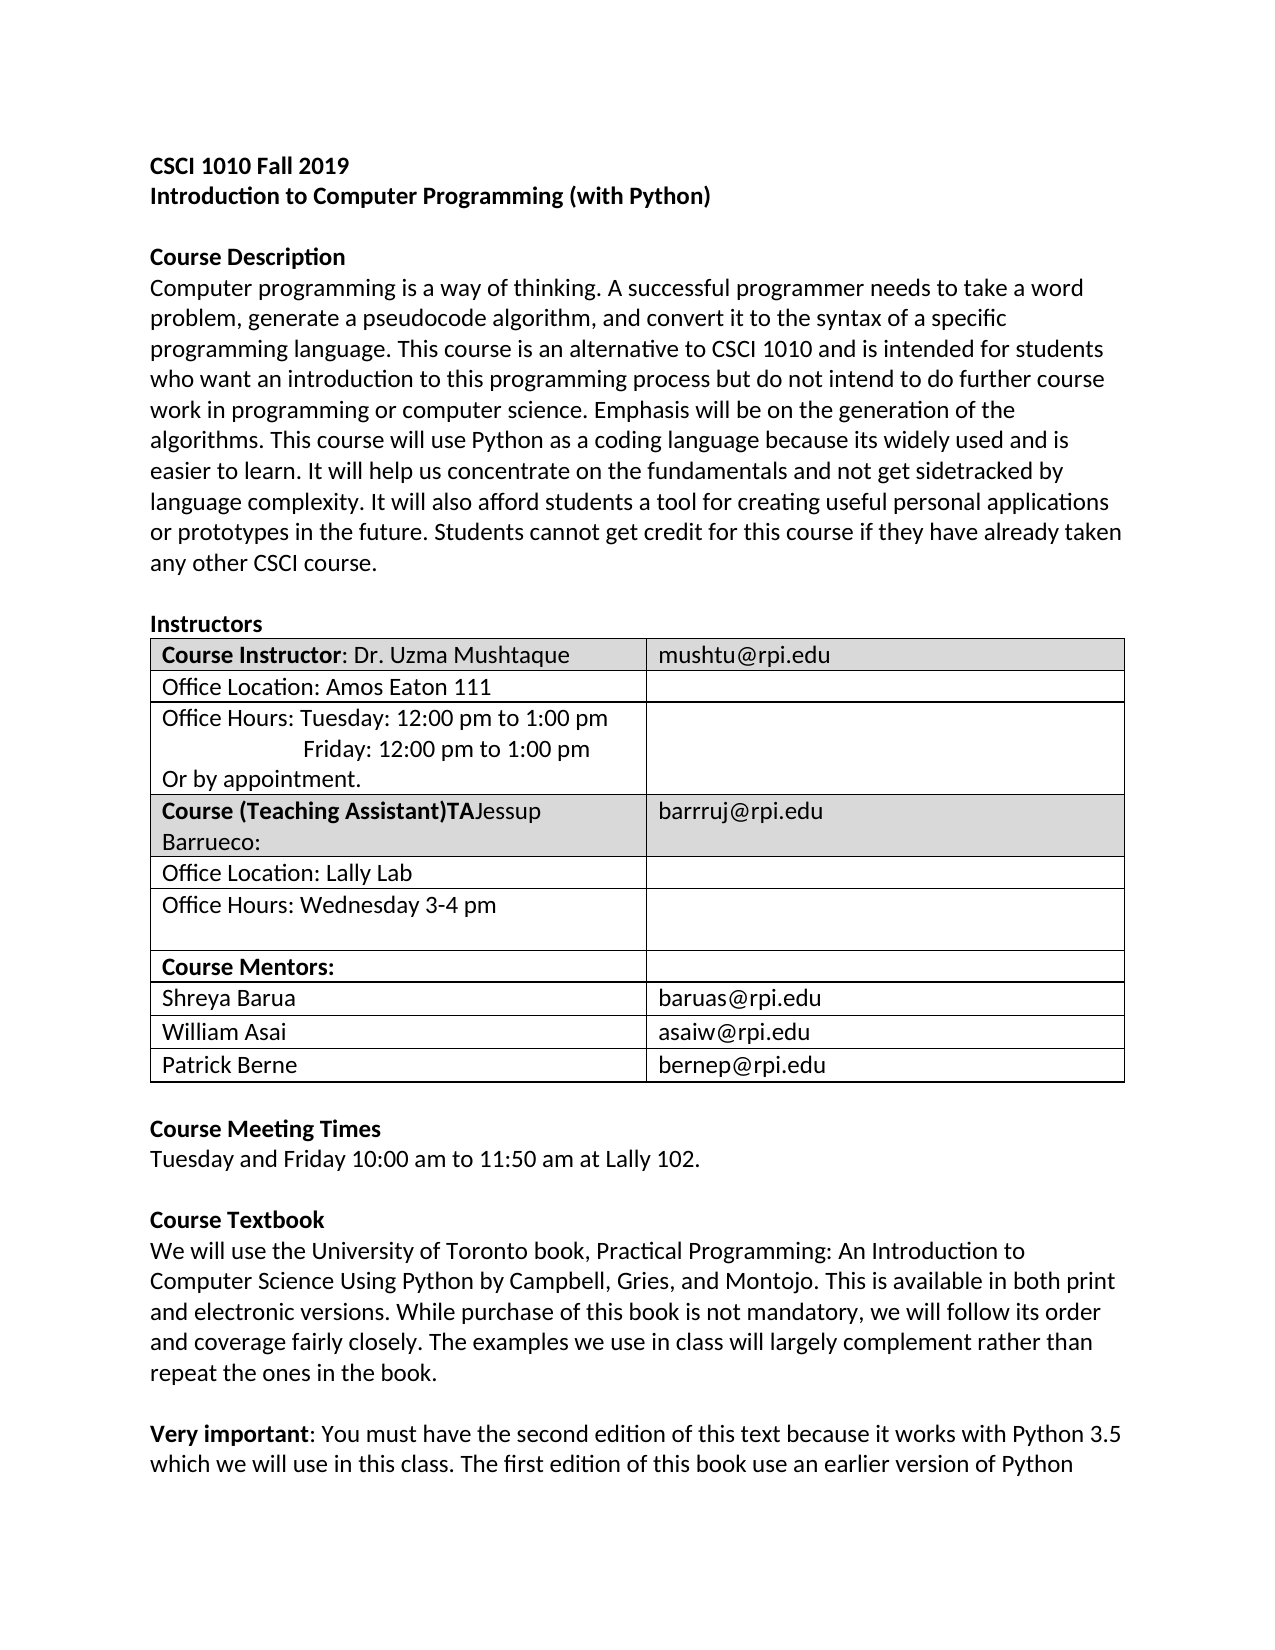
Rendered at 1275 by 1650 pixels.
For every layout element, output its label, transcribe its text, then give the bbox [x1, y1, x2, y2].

table_cell [647, 671, 1124, 701]
table_cell [647, 857, 1124, 888]
text Course Description [150, 242, 1125, 272]
table_cell William Asai [151, 1016, 646, 1048]
table_cell Office Hours: Tuesday: 12:00 pm to 1:00 pm Friday: 12:00 pm to 1:00 pm Or by appointment. [151, 703, 646, 794]
table_cell Office Location: Amos Eaton 111 [151, 671, 646, 701]
table_cell baruas@rpi.edu [647, 983, 1124, 1015]
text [150, 1418, 1125, 1479]
text Instructors [150, 608, 1125, 638]
table_cell asaiw@rpi.edu [647, 1016, 1124, 1048]
text Introduction to Computer Programming (with Python) [150, 181, 1125, 211]
table_cell [647, 951, 1124, 981]
table_cell Shreya Barua [151, 983, 646, 1015]
table_cell Patrick Berne [151, 1049, 646, 1081]
table_cell Course (Teaching Assistant)TAJessup Barrueco: [151, 795, 646, 856]
text Computer programming is a way of thinking. A successful programmer needs to take a word problem, generate a pseudocode algorithm, and convert it to the syntax of a specific programming language. This course is an alternative to CSCI 1010 and is intended for students who want an introduction to this programming process but do not intend to do further course work in programming or computer science. Emphasis will be on the generation of the algorithms. This course will use Python as a coding language because its widely used and is easier to learn. It will help us concentrate on the fundamentals and not get sidetracked by language complexity. It will also afford students a tool for creating useful personal applications or prototypes in the future. Students cannot get credit for this course if they have already taken any other CSCI course. [150, 272, 1125, 577]
table_cell Office Location: Lally Lab [151, 857, 646, 888]
table_cell Office Hours: Wednesday 3-4 pm [151, 889, 646, 950]
table_header mushtu@rpi.edu [647, 639, 1124, 670]
text Course Textbook [150, 1204, 1125, 1235]
table_cell [647, 889, 1124, 950]
table_cell barrruj@rpi.edu [647, 795, 1124, 856]
text CSCI 1010 Fall 2019 [150, 150, 1125, 181]
text Tuesday and Friday 10:00 am to 11:50 am at Lally 102. [150, 1143, 1125, 1174]
table_cell [647, 703, 1124, 794]
table_cell Course Mentors: [151, 951, 646, 981]
text Course Meeting Times [150, 1113, 1125, 1143]
table_header Course Instructor: Dr. Uzma Mushtaque [151, 639, 646, 670]
text We will use the University of Toronto book, Practical Programming: An Introduction to Computer Science Using Python by Campbell, Gries, and Montojo. This is available in both print and electronic versions. While purchase of this book is not mandatory, we will follow its order and coverage fairly closely. The examples we use in class will largely complement rather than repeat the ones in the book. [150, 1235, 1125, 1388]
table_cell bernep@rpi.edu [647, 1049, 1124, 1081]
